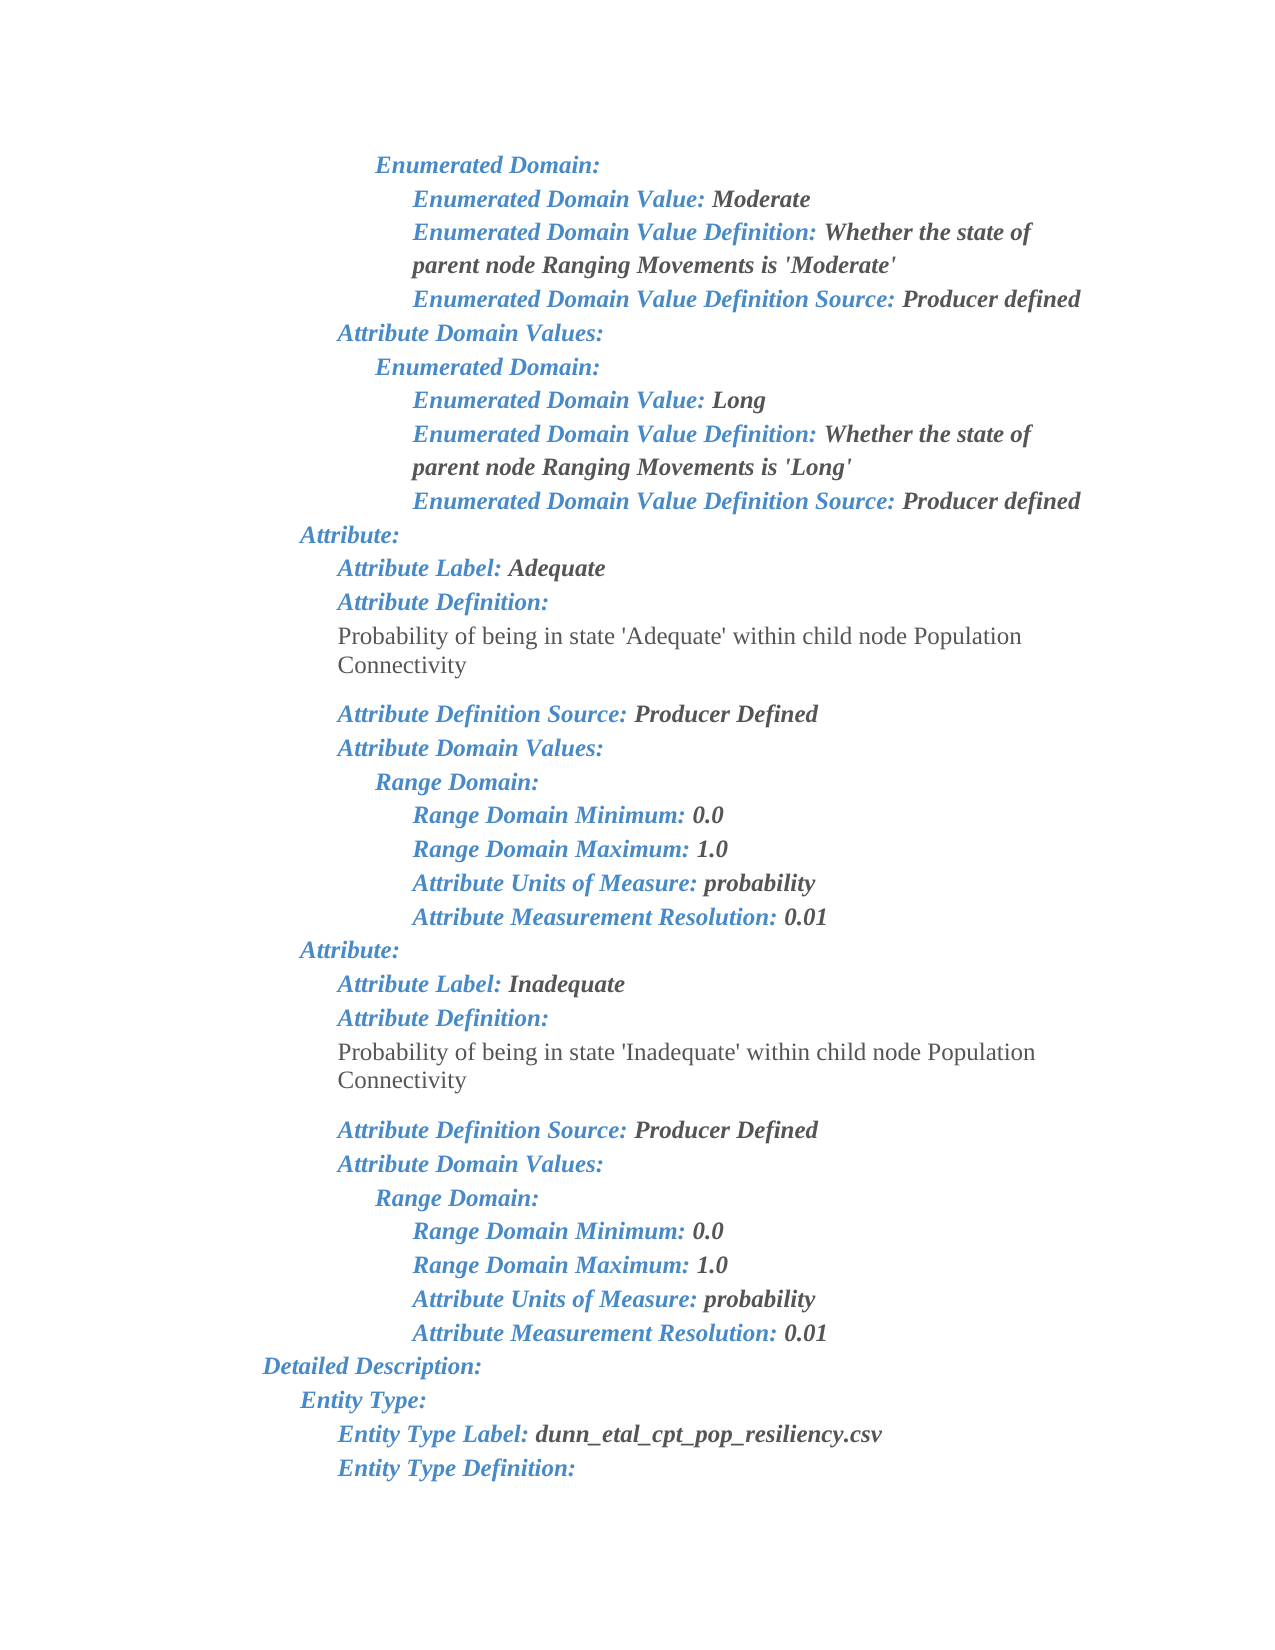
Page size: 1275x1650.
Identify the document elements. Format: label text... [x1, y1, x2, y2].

text Attribute Measurement Resolution: 0.01 [412, 1318, 1087, 1346]
text Enumerated Domain Value Definition Source: Producer defined [412, 284, 1087, 313]
text Entity Type: [300, 1385, 1087, 1414]
text Enumerated Domain: [375, 150, 1087, 179]
text Enumerated Domain Value Definition: Whether the state of parent node Ranging Movements is 'Moderate' [412, 217, 1087, 279]
text Attribute Domain Values: [337, 318, 1087, 347]
text Entity Type Label: dunn_etal_cpt_pop_resiliency.csv [337, 1419, 1087, 1448]
text Enumerated Domain Value: Moderate [412, 184, 1087, 212]
text Attribute Definition Source: Producer Defined [337, 699, 1087, 728]
text Attribute Domain Values: [337, 1149, 1087, 1178]
text Attribute Domain Values: [337, 733, 1087, 762]
text Enumerated Domain: [375, 352, 1087, 381]
text Attribute Measurement Resolution: 0.01 [412, 902, 1087, 931]
text Attribute Label: Inadequate [337, 969, 1087, 998]
text Range Domain: [375, 767, 1087, 796]
text Attribute Definition: [337, 1003, 1087, 1032]
text Enumerated Domain Value: Long [412, 386, 1087, 414]
text Attribute Units of Measure: probability [412, 868, 1087, 897]
text Range Domain Maximum: 1.0 [412, 834, 1087, 863]
text Probability of being in state 'Adequate' within child node Population Connectivity [337, 621, 1087, 678]
text Probability of being in state 'Inadequate' within child node Population Connectivity [337, 1037, 1087, 1094]
text Attribute: [300, 936, 1087, 964]
text Attribute Definition Source: Producer Defined [337, 1115, 1087, 1144]
text Attribute Definition: [337, 587, 1087, 616]
text Range Domain: [375, 1183, 1087, 1211]
text Range Domain Maximum: 1.0 [412, 1250, 1087, 1279]
text Entity Type Definition: [337, 1453, 1087, 1481]
text Enumerated Domain Value Definition: Whether the state of parent node Ranging Movements is 'Long' [412, 419, 1087, 481]
text Detailed Description: [262, 1351, 1087, 1380]
text Range Domain Minimum: 0.0 [412, 801, 1087, 829]
text Attribute Units of Measure: probability [412, 1284, 1087, 1313]
text Enumerated Domain Value Definition Source: Producer defined [412, 486, 1087, 515]
text Attribute: [300, 520, 1087, 548]
text Range Domain Minimum: 0.0 [412, 1216, 1087, 1245]
text Attribute Label: Adequate [337, 553, 1087, 582]
